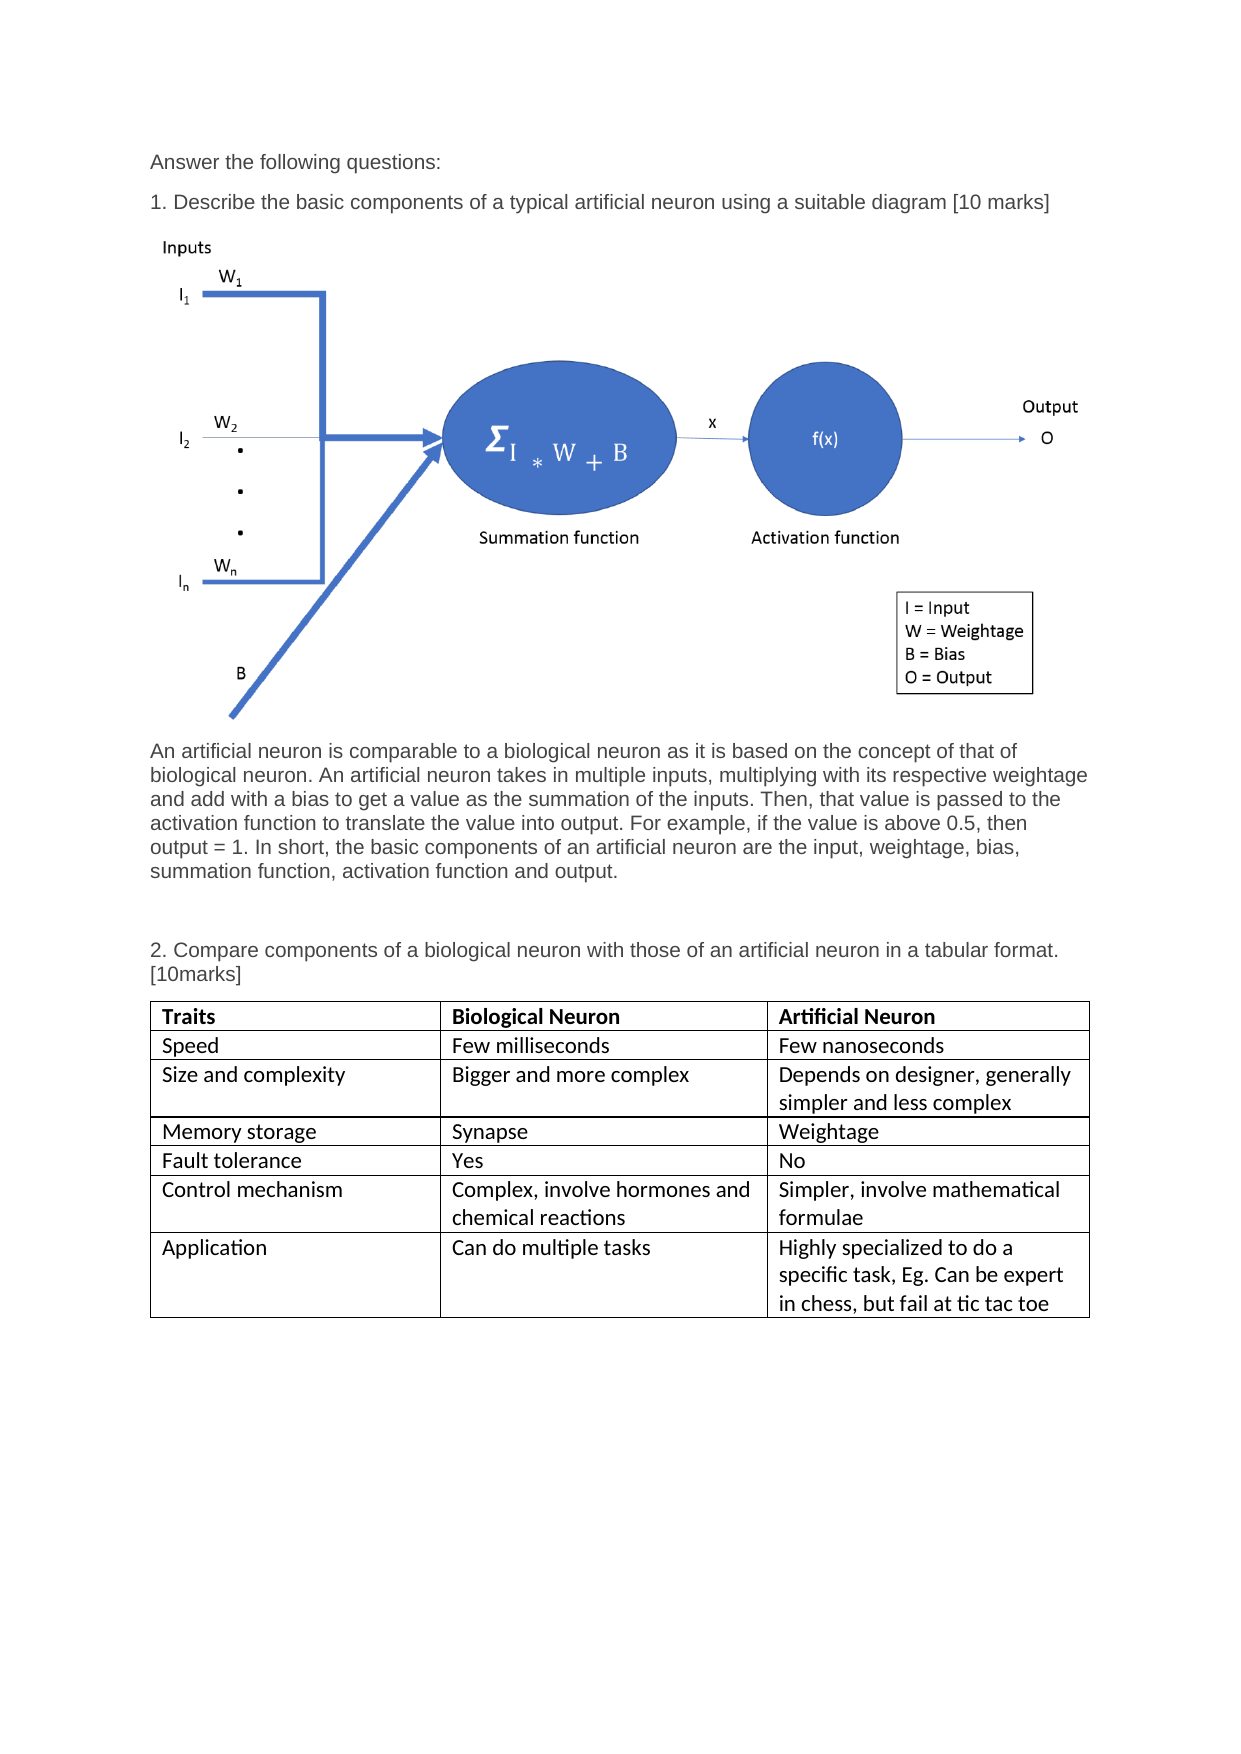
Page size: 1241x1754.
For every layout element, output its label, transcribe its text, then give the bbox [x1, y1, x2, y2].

text An artificial neuron is comparable to a biological neuron as it is based on the concept of that of biological neuron. An artificial neuron takes in multiple inputs, multiplying with its respective weightage and add with a bias to get a value as the summation of the inputs. Then, that value is passed to the activation function to translate the value into output. For example, if the value is above 0.5, then output = 1. In short, the basic components of an artificial neuron are the input, weightage, bias, summation function, activation function and output. [150, 739, 1090, 882]
table_cell Application [151, 1233, 440, 1317]
table_cell Bigger and more complex [441, 1060, 767, 1116]
text Answer the following questions: [150, 150, 1090, 174]
table_cell Can do multiple tasks [441, 1233, 767, 1317]
table_cell Yes [441, 1146, 767, 1174]
picture [150, 229, 1089, 720]
text 2. Compare components of a biological neuron with those of an artificial neuron in a tabular format. [10marks] [150, 938, 1090, 986]
table_cell Simpler, involve mathematical formulae [768, 1176, 1089, 1232]
table_cell Few nanoseconds [768, 1031, 1089, 1059]
table_cell Highly specialized to do a specific task, Eg. Can be expert in chess, but fail at tic tac toe [768, 1233, 1089, 1317]
table_cell Weightage [768, 1118, 1089, 1145]
table_header Traits [151, 1002, 440, 1030]
table_header Artificial Neuron [768, 1002, 1089, 1030]
table_cell Complex, involve hormones and chemical reactions [441, 1176, 767, 1232]
table_cell Depends on designer, generally simpler and less complex [768, 1060, 1089, 1116]
table_header Biological Neuron [441, 1002, 767, 1030]
table_cell Memory storage [151, 1118, 440, 1145]
table_cell Control mechanism [151, 1176, 440, 1232]
text 1. Describe the basic components of a typical artificial neuron using a suitable diagram [10 marks] [150, 189, 1090, 213]
table_cell Speed [151, 1031, 440, 1059]
table_cell Synapse [441, 1118, 767, 1145]
table_cell Fault tolerance [151, 1146, 440, 1174]
table_cell Size and complexity [151, 1060, 440, 1116]
table_cell Few milliseconds [441, 1031, 767, 1059]
table_cell No [768, 1146, 1089, 1174]
